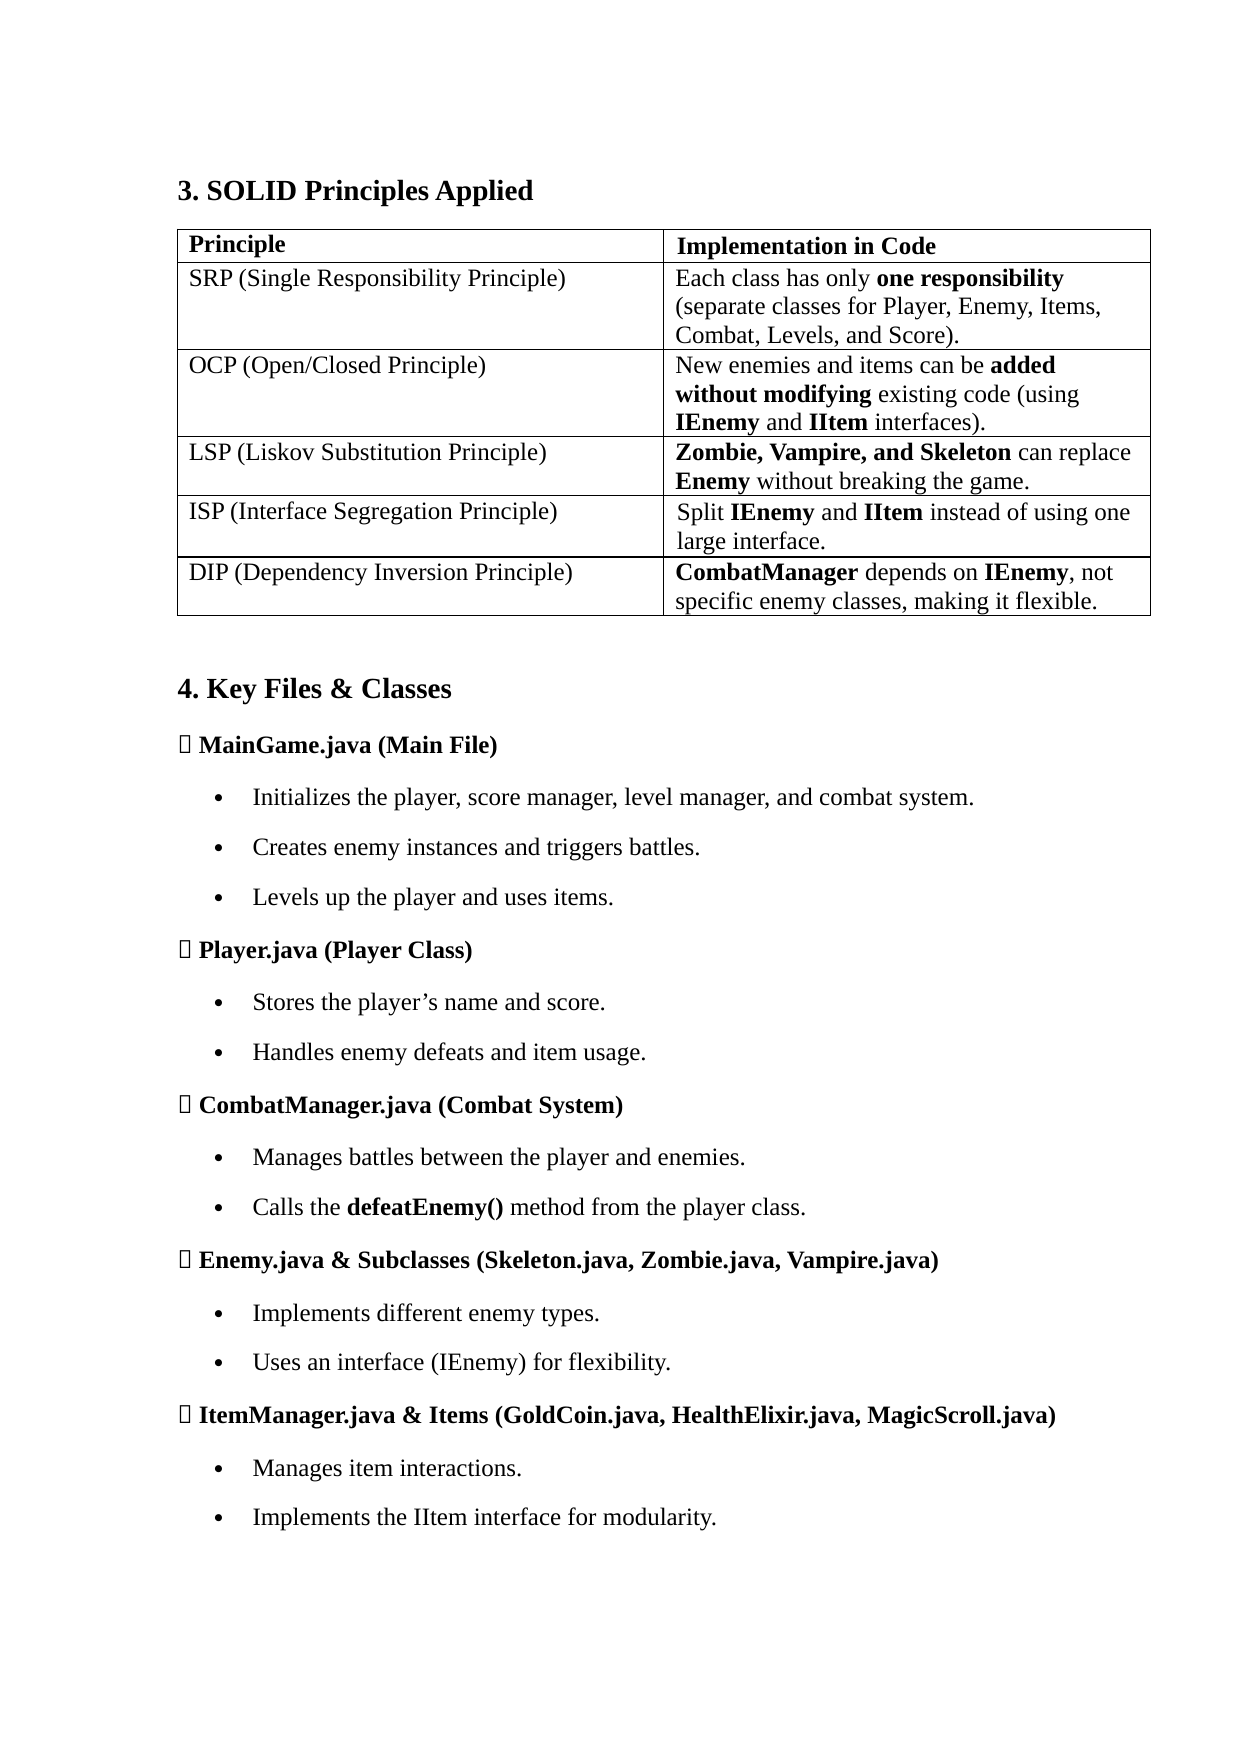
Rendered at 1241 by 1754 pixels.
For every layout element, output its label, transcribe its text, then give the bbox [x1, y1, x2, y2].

table_cell LSP (Liskov Substitution Principle) [178, 437, 663, 495]
table_cell Zombie, Vampire, and Skeleton can replace Enemy without breaking the game. [664, 437, 1150, 495]
table_cell CombatManager depends on IEnemy, not specific enemy classes, making it flexible. [664, 558, 1150, 615]
text 🔹 Enemy.java & Subclasses (Skeleton.java, Zombie.java, Vampire.java) [177, 1242, 1152, 1276]
list Implements different enemy types. [215, 1298, 1152, 1326]
table_cell SRP (Single Responsibility Principle) [178, 263, 663, 349]
list Levels up the player and uses items. [215, 882, 1152, 910]
list Manages item interactions. [215, 1453, 1152, 1482]
list Initializes the player, score manager, level manager, and combat system. [215, 782, 1152, 811]
list Creates enemy instances and triggers battles. [215, 832, 1152, 861]
list Stores the player’s name and score. [215, 987, 1152, 1016]
list Handles enemy defeats and item usage. [215, 1037, 1152, 1066]
table_cell DIP (Dependency Inversion Principle) [178, 558, 663, 615]
text 4️. Key Files & Classes [177, 671, 1152, 705]
table_cell Each class has only one responsibility (separate classes for Player, Enemy, Items, Combat, Levels, and Score). [664, 263, 1150, 349]
text 3. SOLID Principles Applied [177, 173, 1152, 207]
text 🔹 Player.java (Player Class) [177, 931, 1152, 965]
table_cell [664, 496, 1150, 556]
table_cell New enemies and items can be added without modifying existing code (using IEnemy and IItem interfaces). [664, 350, 1150, 436]
table_header [664, 230, 1150, 262]
list Implements the IItem interface for modularity. [215, 1502, 1152, 1531]
table_cell ISP (Interface Segregation Principle) [178, 496, 663, 556]
table_header Principle [178, 230, 663, 262]
text 🔹 ItemManager.java & Items (GoldCoin.java, HealthElixir.java, MagicScroll.java) [177, 1397, 1152, 1431]
list Calls the defeatEnemy() method from the player class. [215, 1192, 1152, 1221]
text 🔹 CombatManager.java (Combat System) [177, 1087, 1152, 1121]
list Uses an interface (IEnemy) for flexibility. [215, 1347, 1152, 1376]
list Manages battles between the player and enemies. [215, 1142, 1152, 1171]
table_cell OCP (Open/Closed Principle) [178, 350, 663, 436]
text 🔹 MainGame.java (Main File) [177, 726, 1152, 761]
